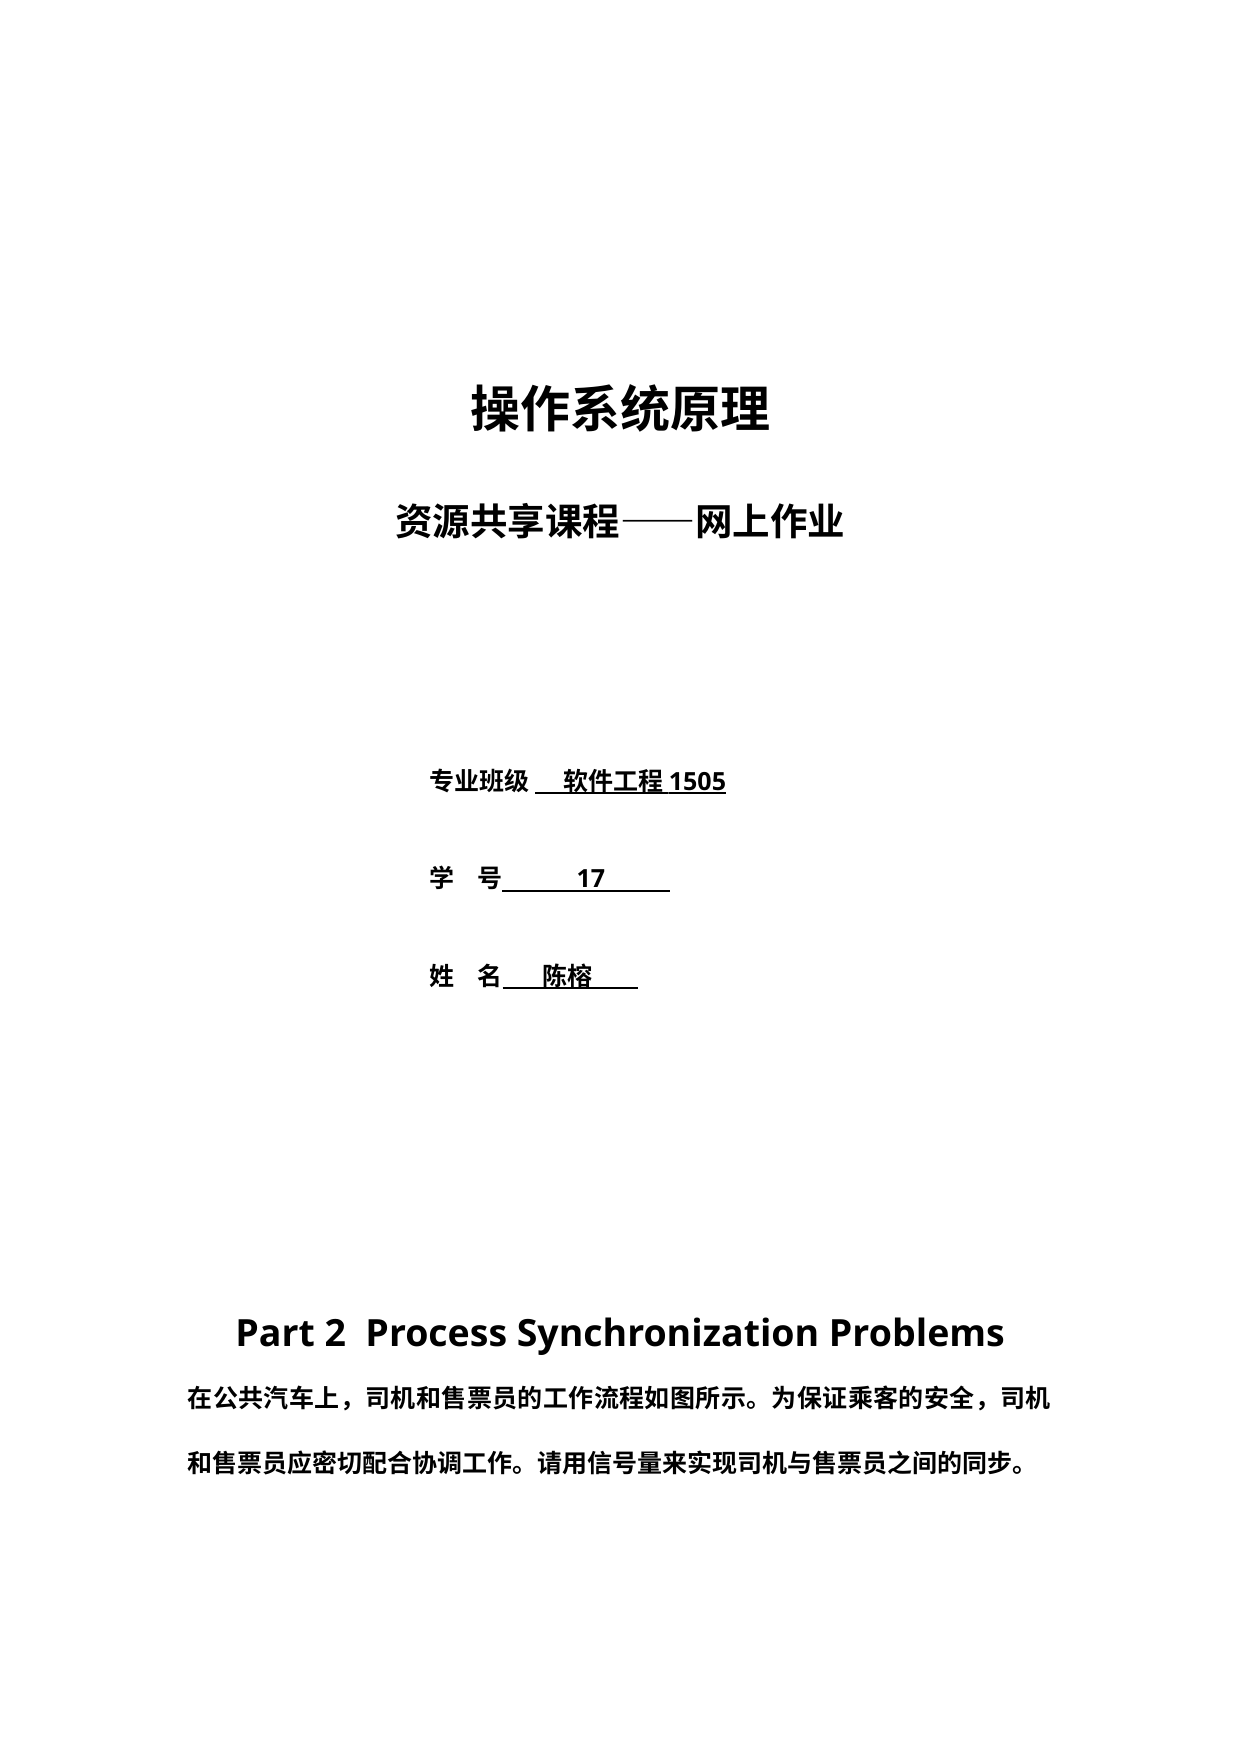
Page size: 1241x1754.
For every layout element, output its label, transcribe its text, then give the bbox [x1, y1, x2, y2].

text 学 号 17 [187, 844, 1053, 909]
text Part 2 Process Synchronization Problems [187, 1299, 1053, 1364]
text 资源共享课程——网上作业 [187, 487, 1053, 552]
text 操作系统原理 [187, 357, 1053, 454]
text 专业班级 软件工程1505 [187, 747, 1053, 812]
text 姓 名 陈榕 [187, 942, 1053, 1007]
text 在公共汽车上，司机和售票员的工作流程如图所示。为保证乘客的安全，司机和售票员应密切配合协调工作。请用信号量来实现司机与售票员之间的同步。 [187, 1364, 1053, 1494]
